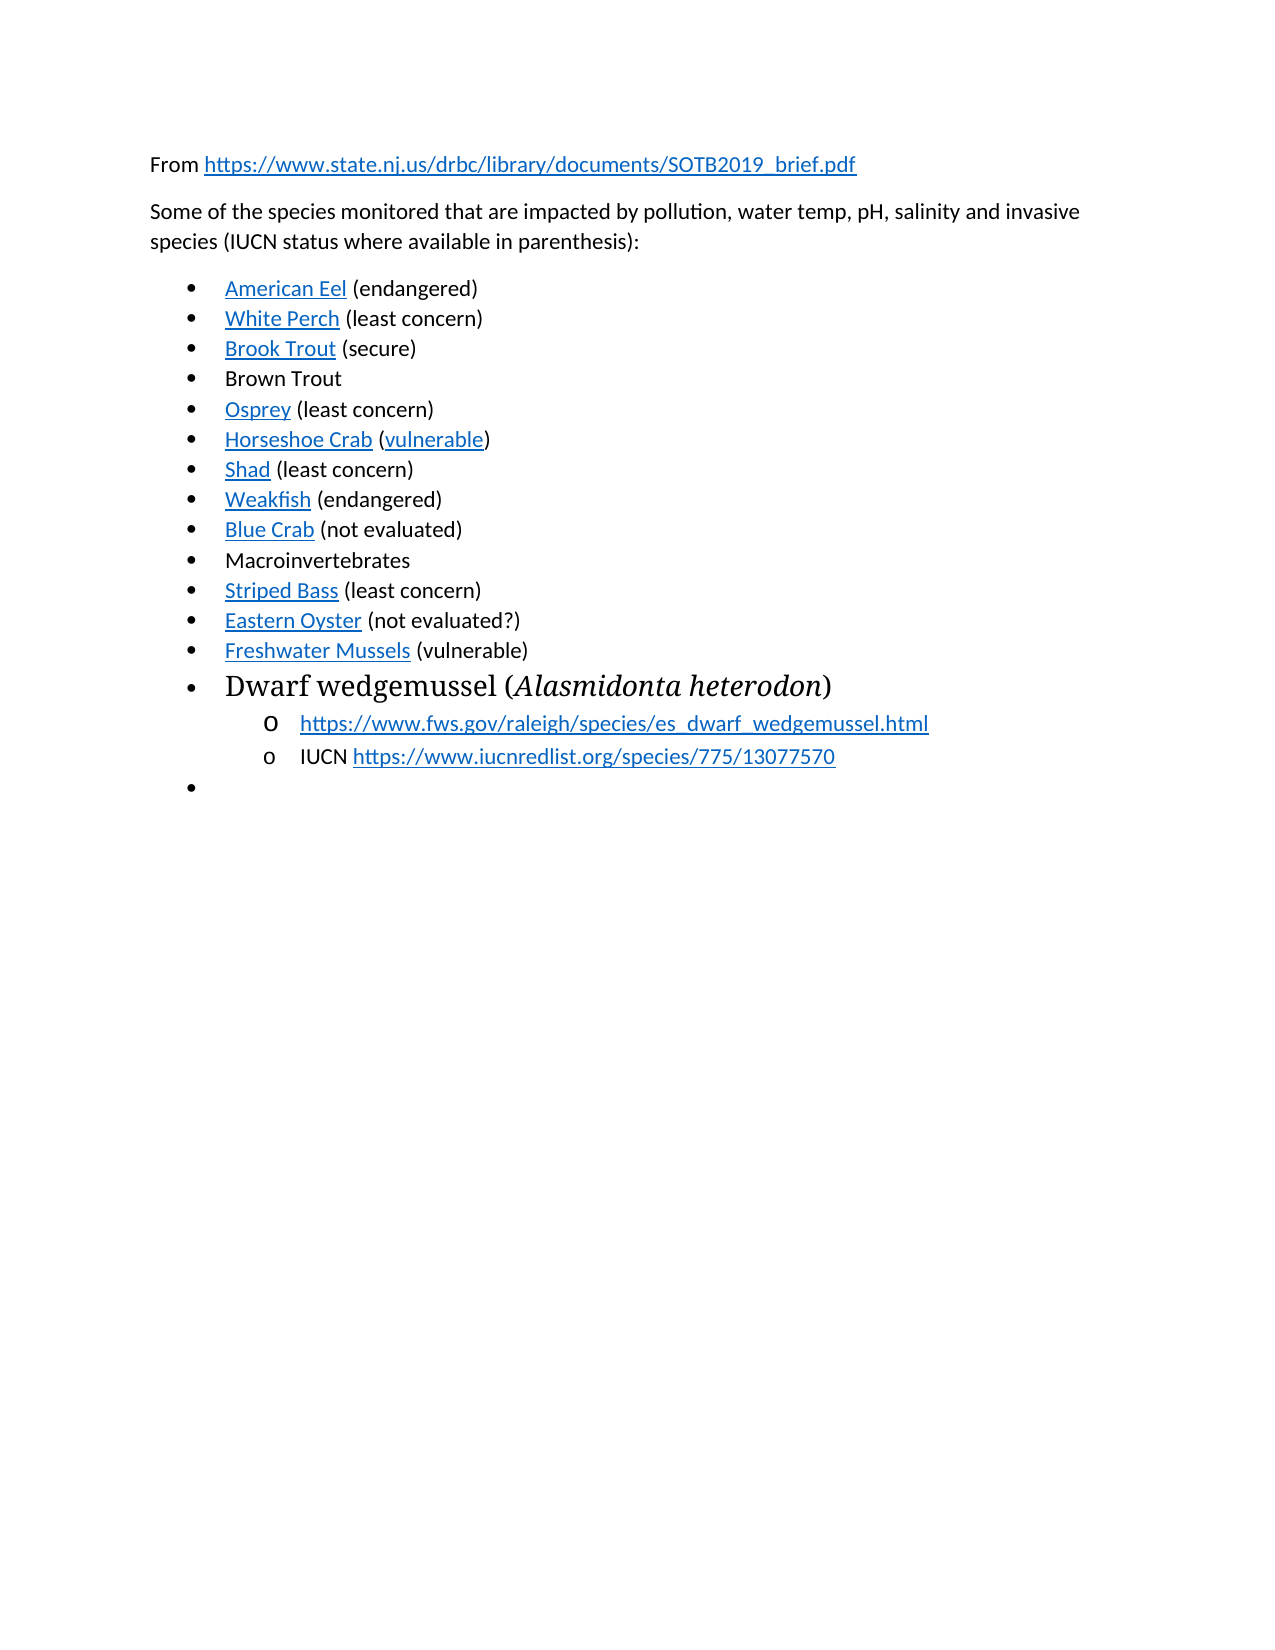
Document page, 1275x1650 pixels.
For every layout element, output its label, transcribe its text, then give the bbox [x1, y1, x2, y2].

list Brook Trout (secure) [187, 334, 1125, 362]
list American Eel (endangered) [187, 274, 1125, 302]
list Eastern Oyster (not evaluated?) [187, 606, 1125, 634]
list Osprey (least concern) [187, 395, 1125, 423]
list Weakfish (endangered) [187, 485, 1125, 513]
list Shad (least concern) [187, 455, 1125, 483]
list Blue Crab (not evaluated) [187, 516, 1125, 544]
list Brown Trout [187, 364, 1125, 393]
list Horseshoe Crab (vulnerable) [187, 425, 1125, 453]
list Striped Bass (least concern) [187, 576, 1125, 604]
list Dwarf wedgemussel (Alasmidonta heterodon) [187, 667, 1125, 705]
text Some of the species monitored that are impacted by pollution, water temp, pH, salinity and invasive species (IUCN status where available in parenthesis): [150, 197, 1125, 255]
list https://www.fws.gov/raleigh/species/es_dwarf_wedgemussel.html [262, 708, 1125, 740]
text From https://www.state.nj.us/drbc/library/documents/SOTB2019_brief.pdf [150, 150, 1125, 178]
list Freshwater Mussels (vulnerable) [187, 636, 1125, 664]
list White Perch (least concern) [187, 304, 1125, 332]
list IUCN https://www.iucnredlist.org/species/775/13077570 [262, 742, 1125, 772]
list Macroinvertebrates [187, 546, 1125, 574]
